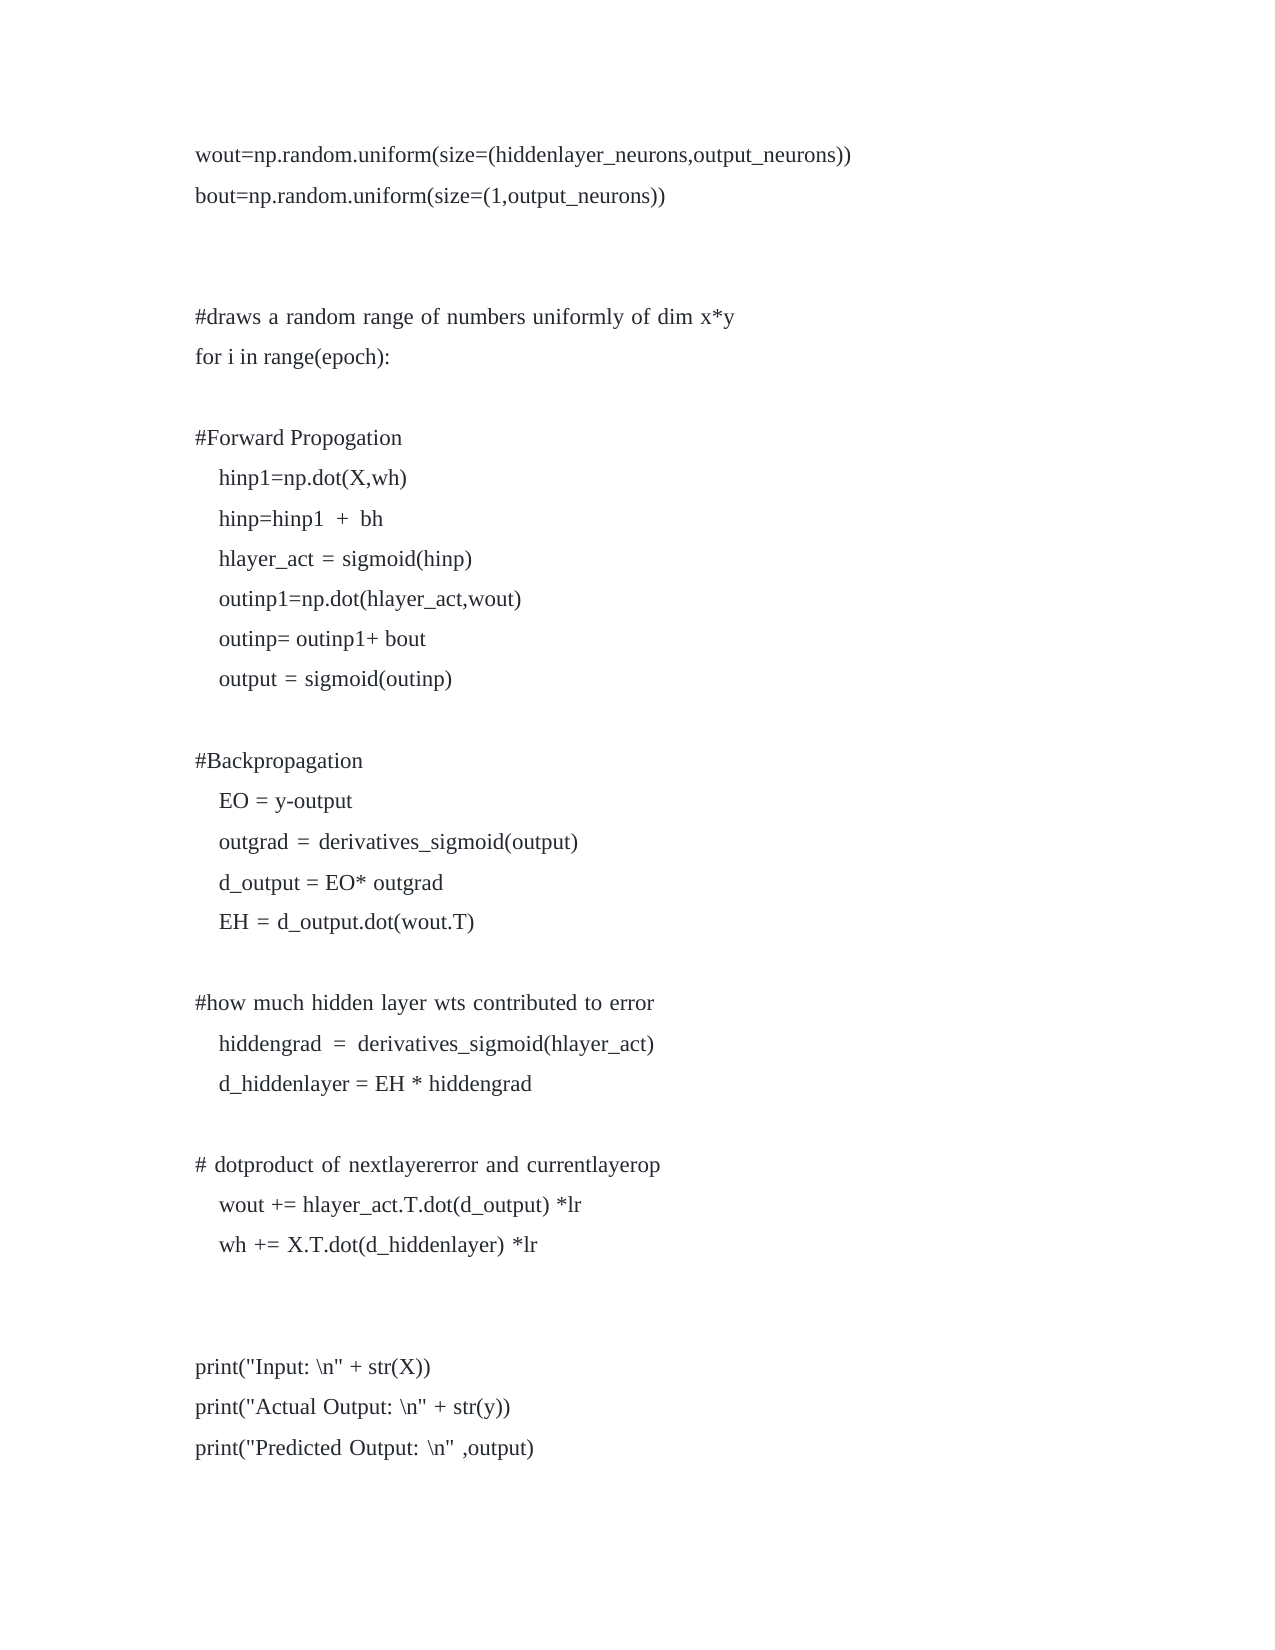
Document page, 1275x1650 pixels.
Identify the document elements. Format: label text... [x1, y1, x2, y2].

text #draws a random range of numbers uniformly of dim x*y for i in range(epoch): [195, 303, 736, 370]
text outgrad = derivatives_sigmoid(output) d_output = EO* outgrad [218, 828, 582, 895]
text # dotproduct of nextlayererror and currentlayerop wout += hlayer_act.T.dot(d_output) *lr [195, 1151, 661, 1217]
text EH = d_output.dot(wout.T) [218, 909, 1096, 935]
text outinp1=np.dot(hlayer_act,wout) outinp= outinp1+ bout [218, 585, 528, 652]
text #how much hidden layer wts contributed to error hiddengrad = derivatives_sigmoid(hlayer_act) d_hiddenlayer = EH * hiddengrad [195, 989, 654, 1096]
text output = sigmoid(outinp) [218, 666, 1096, 692]
text #Backpropagation EO = y-output [195, 747, 391, 814]
text #Forward Propogation hinp1=np.dot(X,wh) hinp=hinp1 + bh hlayer_act = sigmoid(hinp) [195, 424, 476, 571]
text wout=np.random.uniform(size=(hiddenlayer_neurons,output_neurons)) bout=np.random.uniform(size=(1,output_neurons)) [195, 141, 1096, 208]
text wh += X.T.dot(d_hiddenlayer) *lr [218, 1231, 1096, 1257]
text print("Input: \n" + str(X)) print("Actual Output: \n" + str(y)) print("Predicted Output: \n" ,output) [195, 1353, 550, 1460]
